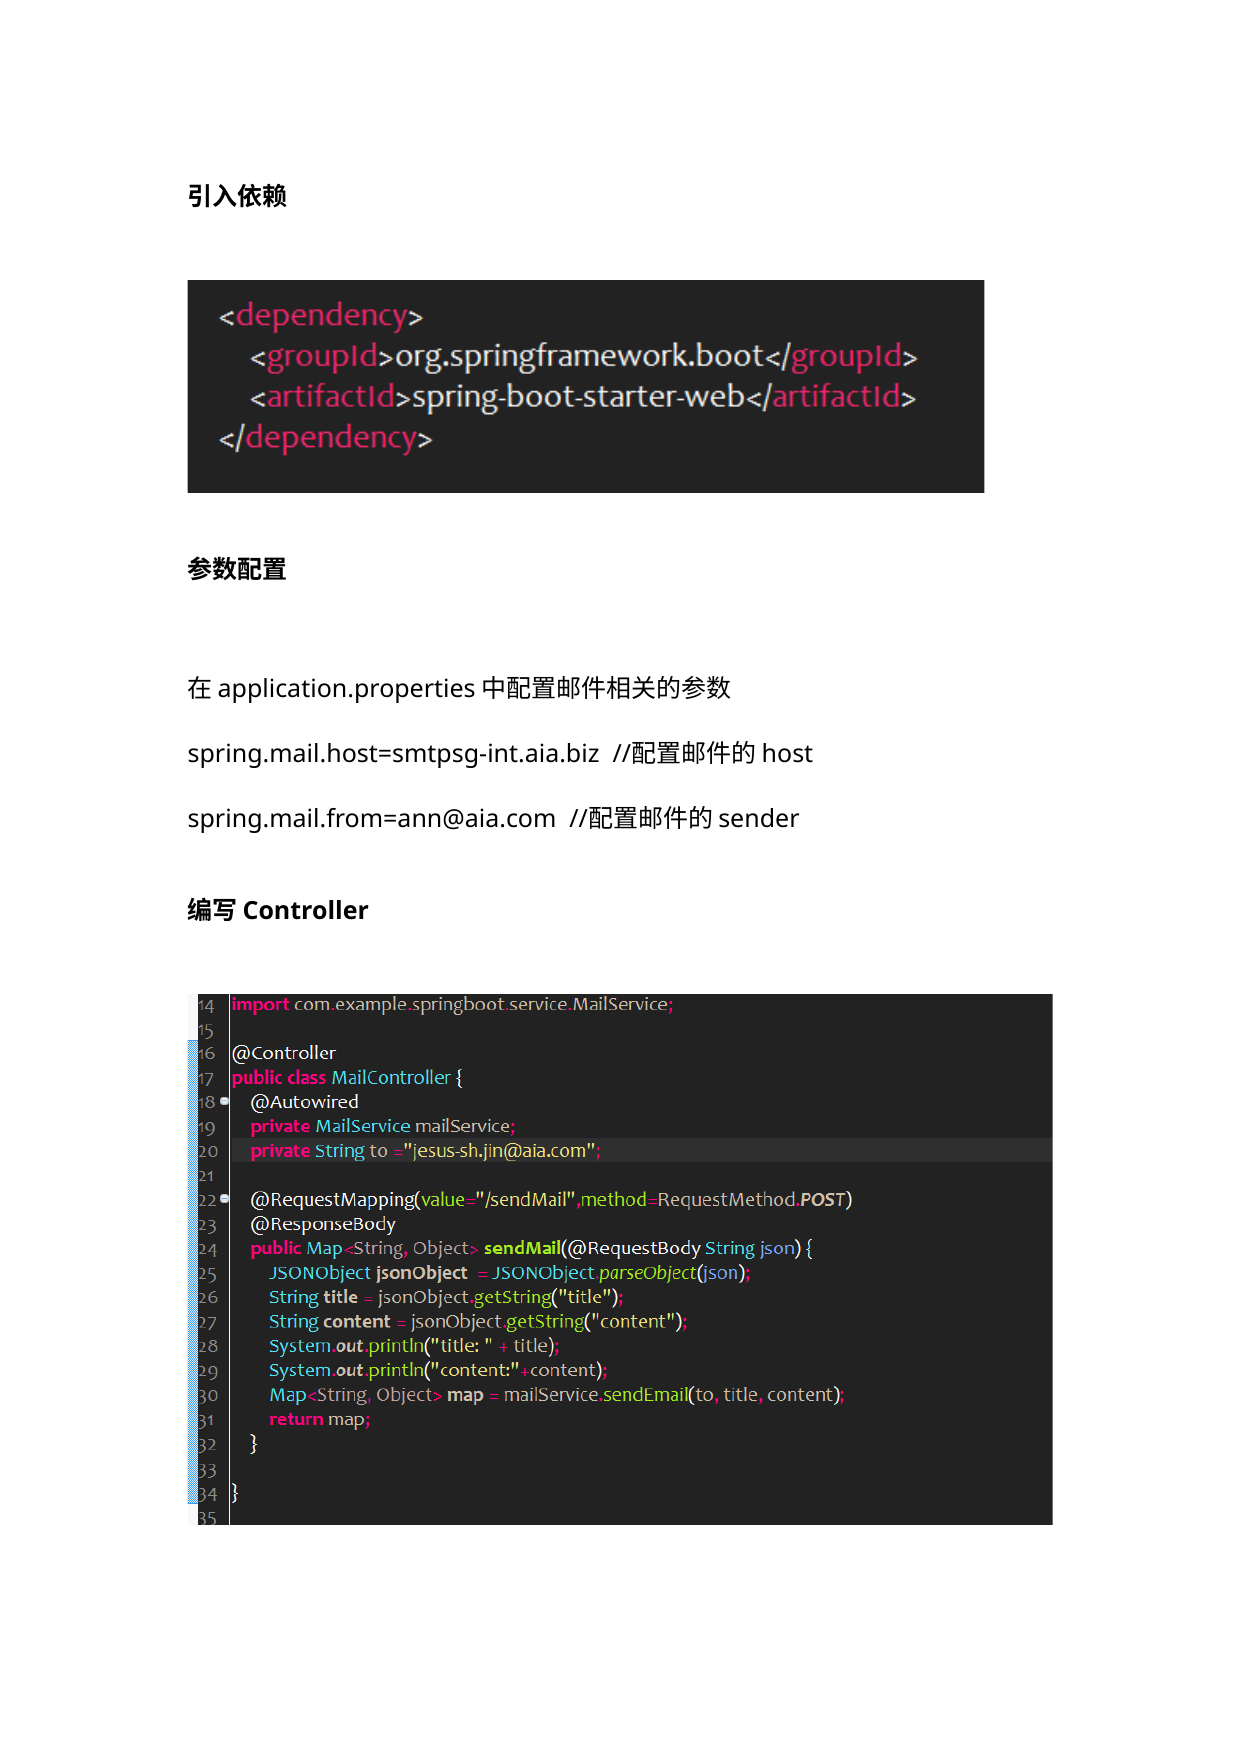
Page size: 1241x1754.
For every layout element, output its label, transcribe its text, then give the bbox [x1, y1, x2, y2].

text spring.mail.from=ann@aia.com //配置邮件的sender [187, 784, 1053, 849]
text 在application.properties中配置邮件相关的参数 [187, 654, 1053, 719]
subtitle 编写Controller [187, 876, 1053, 941]
text spring.mail.host=smtpsg-int.aia.biz //配置邮件的host [187, 719, 1053, 784]
subtitle 引入依赖 [187, 162, 1053, 227]
subtitle 参数配置 [187, 535, 1053, 600]
picture [187, 994, 1053, 1525]
picture [187, 280, 985, 493]
